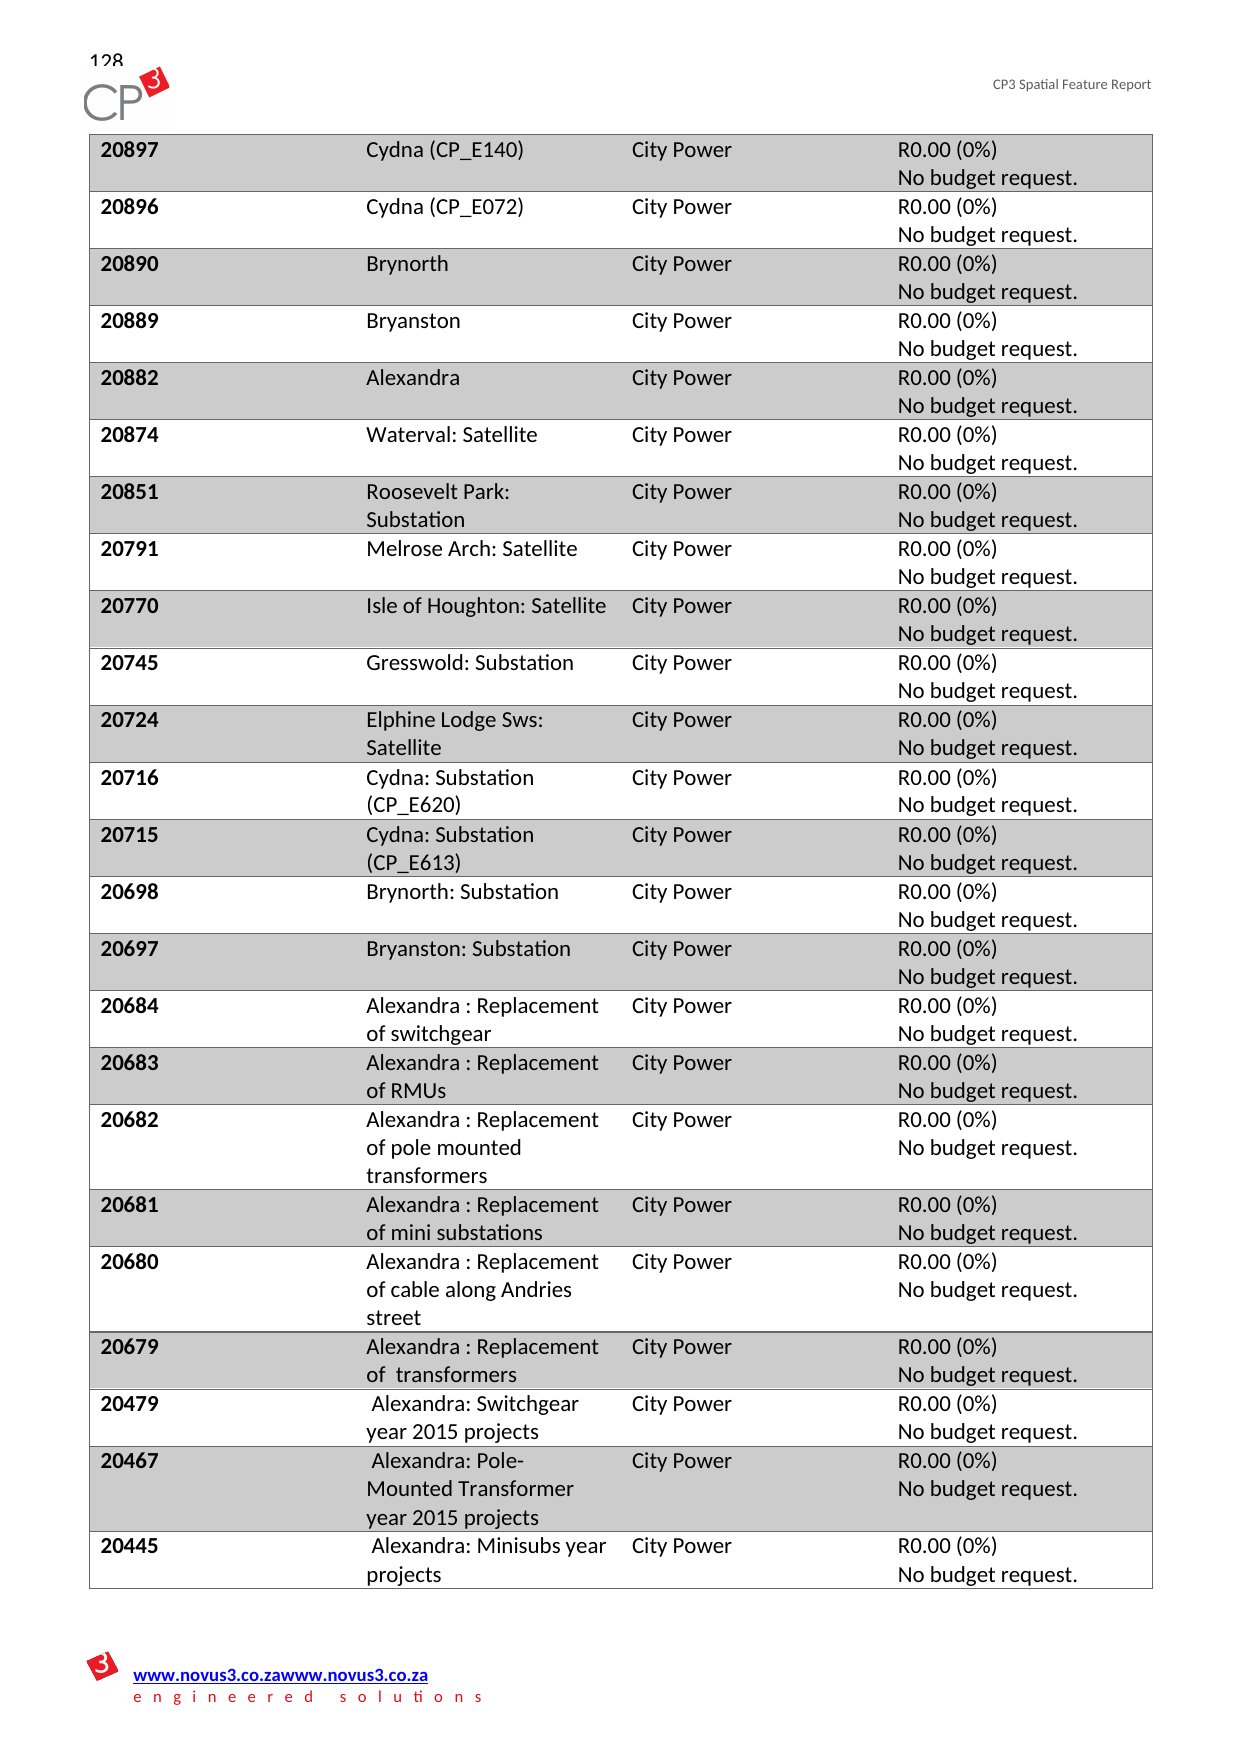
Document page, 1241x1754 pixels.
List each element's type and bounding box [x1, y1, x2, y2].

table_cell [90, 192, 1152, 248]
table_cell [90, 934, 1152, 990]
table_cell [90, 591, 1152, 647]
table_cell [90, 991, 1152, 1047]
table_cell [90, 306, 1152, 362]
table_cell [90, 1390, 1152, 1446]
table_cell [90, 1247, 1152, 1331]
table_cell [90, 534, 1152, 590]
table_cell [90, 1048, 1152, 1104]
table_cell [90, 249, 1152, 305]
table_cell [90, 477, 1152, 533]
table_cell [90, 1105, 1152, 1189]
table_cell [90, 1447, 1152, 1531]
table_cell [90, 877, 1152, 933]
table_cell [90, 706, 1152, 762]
picture [86, 1651, 119, 1681]
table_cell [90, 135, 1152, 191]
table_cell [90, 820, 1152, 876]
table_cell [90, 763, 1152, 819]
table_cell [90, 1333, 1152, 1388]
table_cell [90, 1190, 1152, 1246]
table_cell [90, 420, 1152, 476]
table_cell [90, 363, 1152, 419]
picture [83, 66, 170, 132]
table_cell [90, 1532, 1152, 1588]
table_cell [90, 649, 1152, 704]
